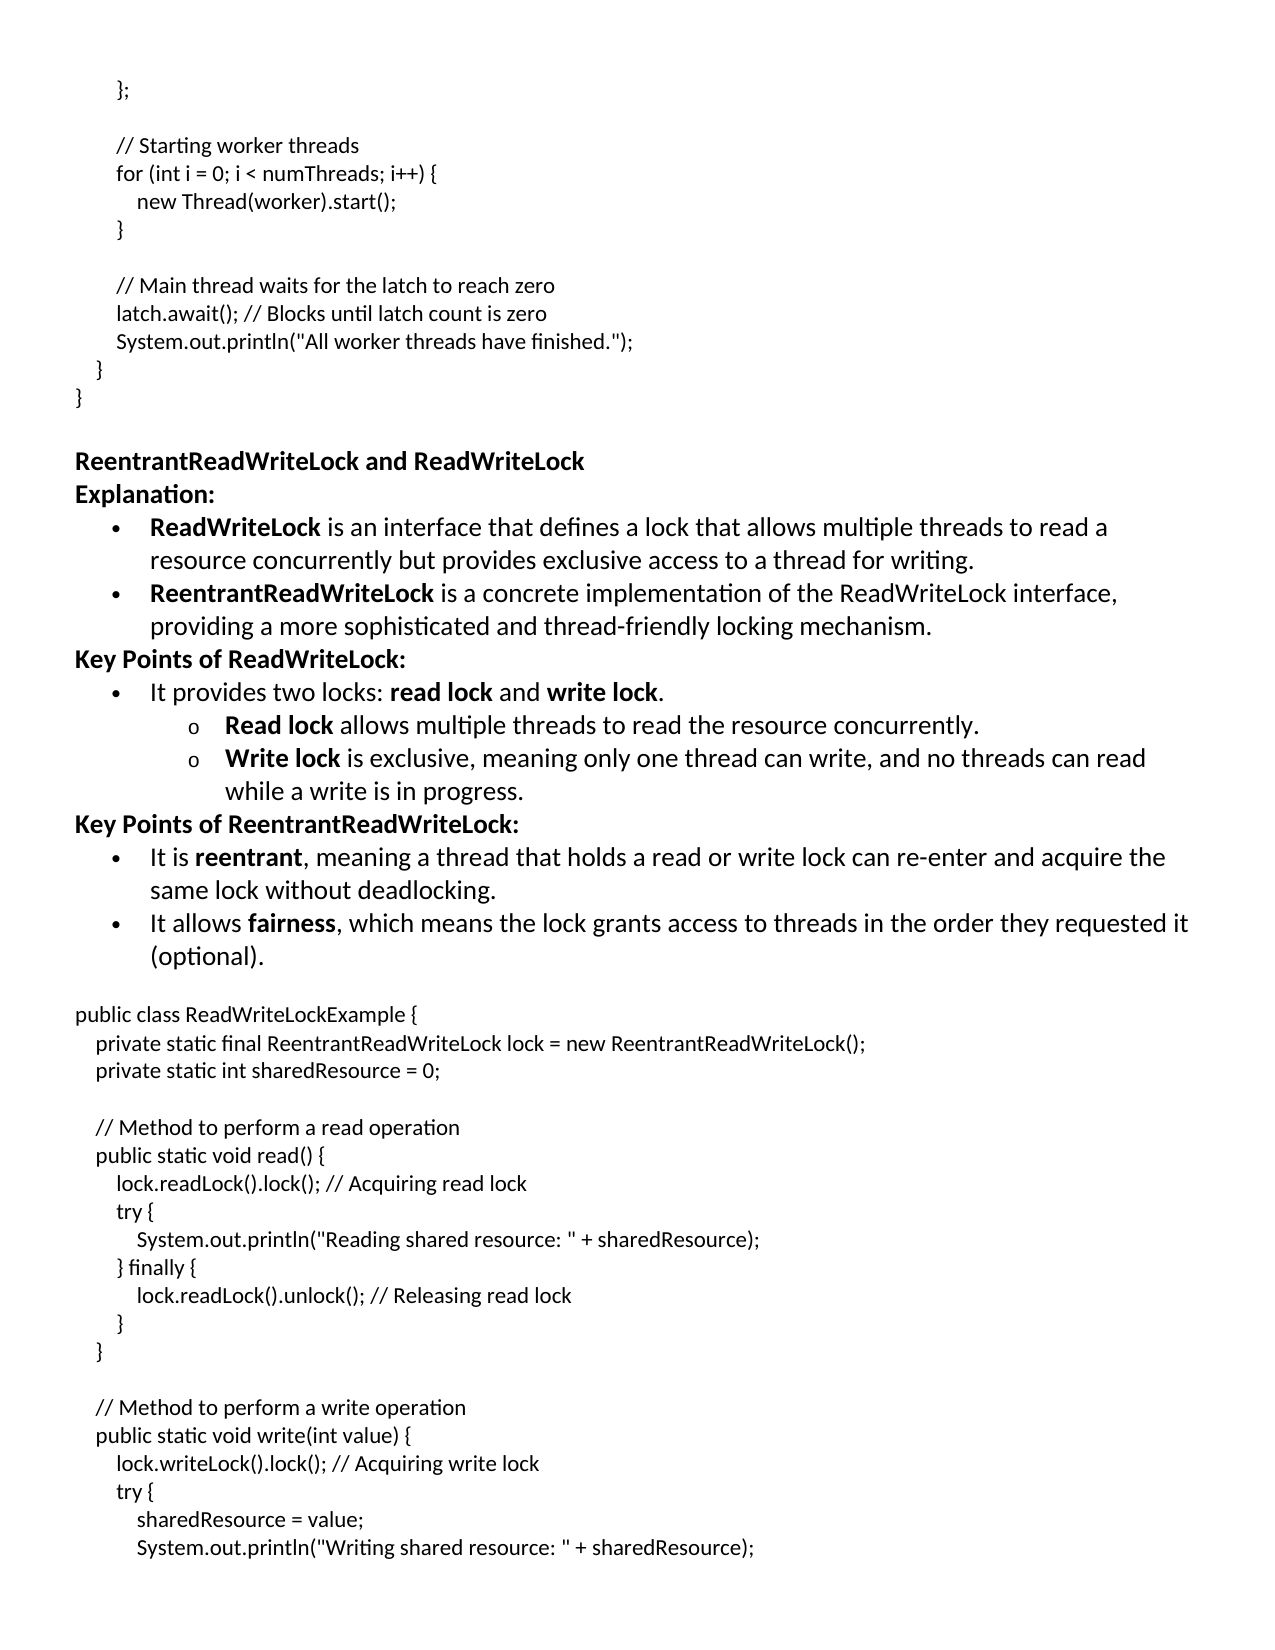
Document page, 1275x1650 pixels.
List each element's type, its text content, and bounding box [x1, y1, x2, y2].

text private static final ReentrantReadWriteLock lock = new ReentrantReadWriteLock(); [75, 1029, 1200, 1057]
list ReentrantReadWriteLock is a concrete implementation of the ReadWriteLock interface, providing a more sophisticated and thread-friendly locking mechanism. [112, 576, 1200, 642]
text public static void read() { [75, 1141, 1200, 1169]
list It provides two locks: read lock and write lock. [112, 675, 1200, 708]
text // Method to perform a read operation [75, 1113, 1200, 1141]
text } [75, 215, 1200, 243]
text lock.readLock().unlock(); // Releasing read lock [75, 1281, 1200, 1309]
text }; [75, 75, 1200, 103]
text System.out.println("All worker threads have finished."); [75, 327, 1200, 355]
text } finally { [75, 1253, 1200, 1281]
text ReentrantReadWriteLock and ReadWriteLock [75, 444, 1200, 477]
text } [75, 1337, 1200, 1365]
text for (int i = 0; i < numThreads; i++) { [75, 159, 1200, 187]
text try { [75, 1477, 1200, 1505]
text Explanation: [75, 477, 1200, 510]
text } [75, 1309, 1200, 1337]
text System.out.println("Writing shared resource: " + sharedResource); [75, 1533, 1200, 1561]
text new Thread(worker).start(); [75, 187, 1200, 215]
list It is reentrant, meaning a thread that holds a read or write lock can re-enter and acquire the same lock without deadlocking. [112, 841, 1200, 907]
text lock.writeLock().lock(); // Acquiring write lock [75, 1449, 1200, 1477]
list ReadWriteLock is an interface that defines a lock that allows multiple threads to read a resource concurrently but provides exclusive access to a thread for writing. [112, 510, 1200, 576]
text Key Points of ReentrantReadWriteLock: [75, 807, 1200, 841]
list Write lock is exclusive, meaning only one thread can write, and no threads can read while a write is in progress. [187, 741, 1200, 807]
text } [75, 355, 1200, 383]
text latch.await(); // Blocks until latch count is zero [75, 299, 1200, 327]
list It allows fairness, which means the lock grants access to threads in the order they requested it (optional). [112, 907, 1200, 973]
text // Method to perform a write operation [75, 1393, 1200, 1421]
text sharedResource = value; [75, 1505, 1200, 1533]
text Key Points of ReadWriteLock: [75, 642, 1200, 675]
text try { [75, 1197, 1200, 1225]
text // Main thread waits for the latch to reach zero [75, 271, 1200, 299]
text public static void write(int value) { [75, 1421, 1200, 1449]
text private static int sharedResource = 0; [75, 1057, 1200, 1085]
text lock.readLock().lock(); // Acquiring read lock [75, 1169, 1200, 1197]
text // Starting worker threads [75, 131, 1200, 159]
text System.out.println("Reading shared resource: " + sharedResource); [75, 1225, 1200, 1253]
text } [75, 383, 1200, 411]
list Read lock allows multiple threads to read the resource concurrently. [187, 708, 1200, 741]
text public class ReadWriteLockExample { [75, 1001, 1200, 1029]
